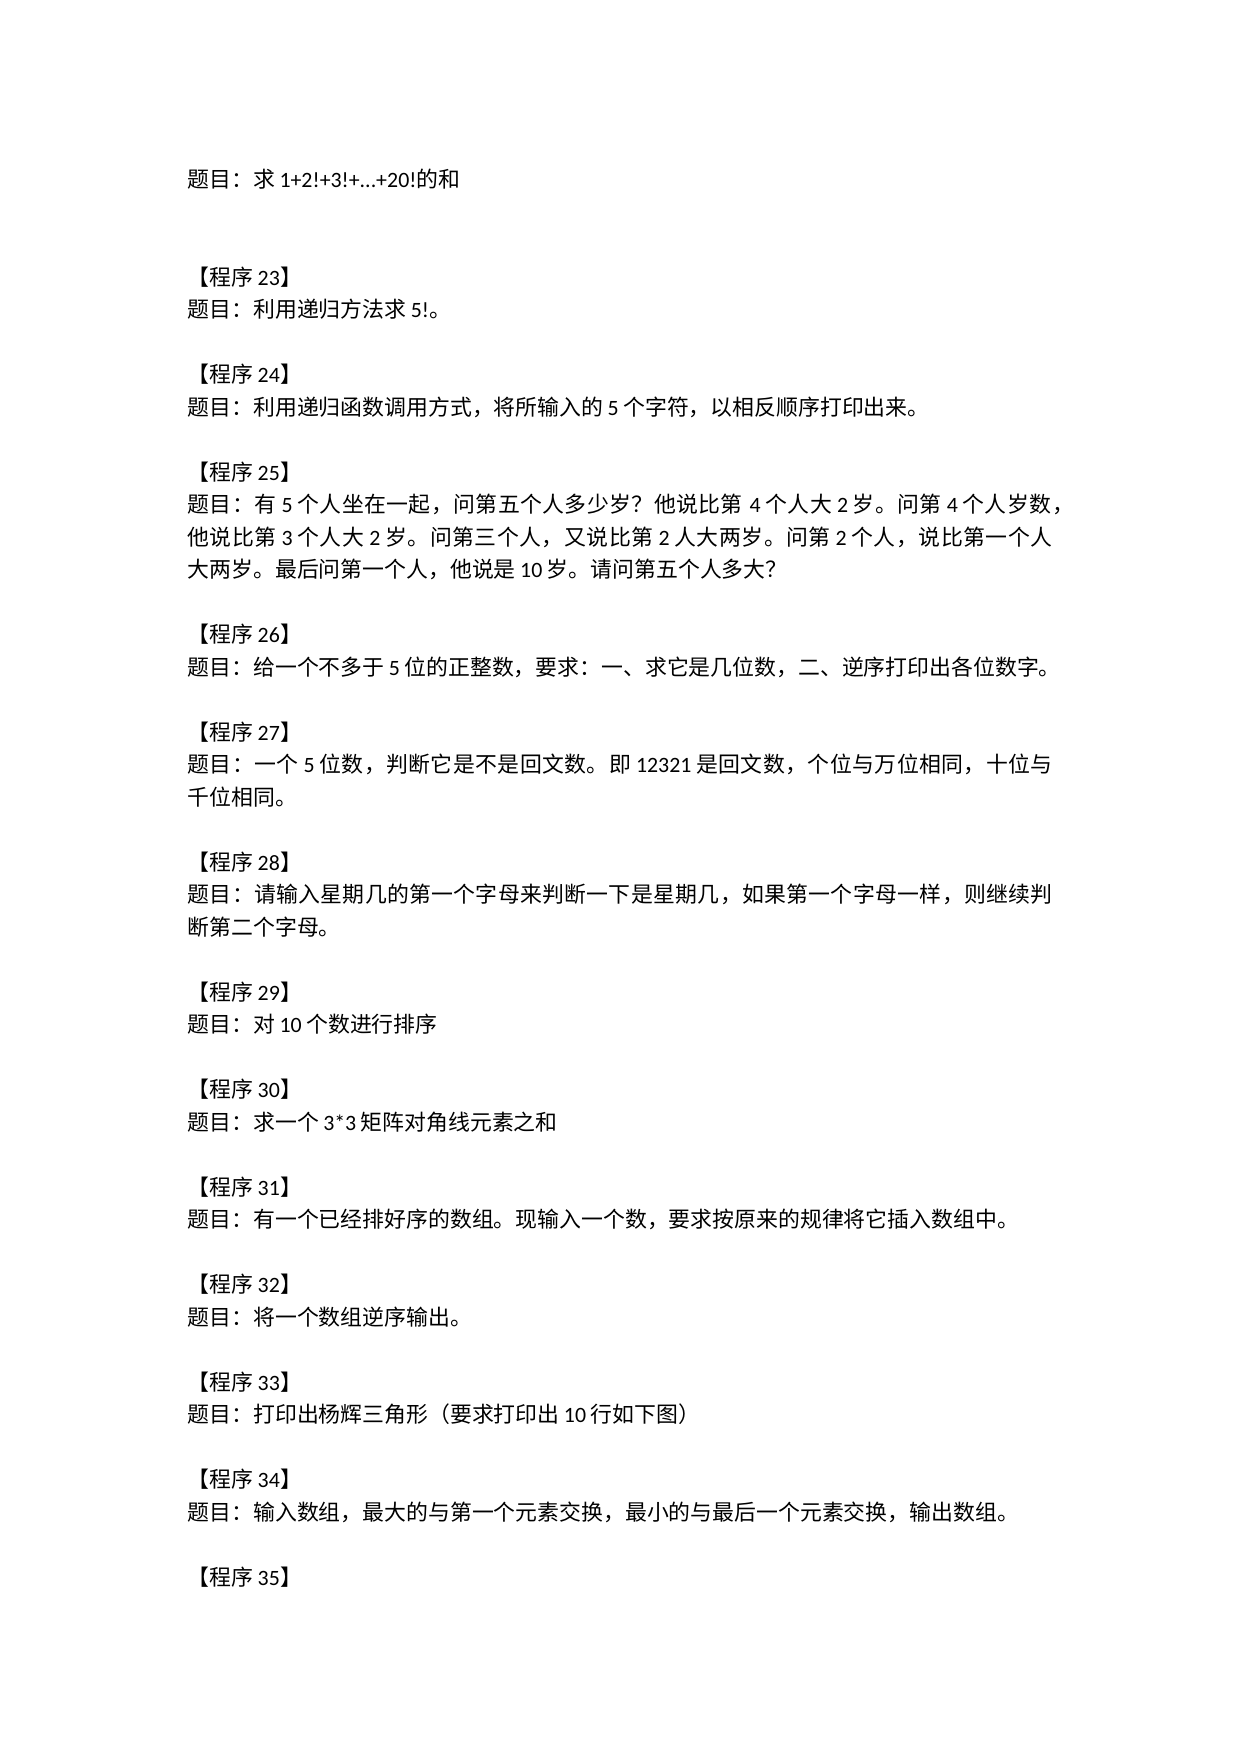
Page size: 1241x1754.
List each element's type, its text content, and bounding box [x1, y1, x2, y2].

text 题目：有5个人坐在一起，问第五个人多少岁？他说比第4个人大2岁。问第4个人岁数，他说比第3个人大2岁。问第三个人，又说比第2人大两岁。问第2个人，说比第一个人大两岁。最后问第一个人，他说是10岁。请问第五个人多大？ [187, 487, 1053, 584]
text 题目：利用递归函数调用方式，将所输入的5个字符，以相反顺序打印出来。 [187, 389, 1053, 422]
text 题目：给一个不多于5位的正整数，要求：一、求它是几位数，二、逆序打印出各位数字。 [187, 649, 1053, 682]
text 题目：利用递归方法求5!。 [187, 292, 1053, 324]
text 【程序32】 [187, 1267, 1053, 1299]
text 题目：打印出杨辉三角形（要求打印出10行如下图） [187, 1397, 1053, 1429]
text 题目：一个5位数，判断它是不是回文数。即12321是回文数，个位与万位相同，十位与千位相同。 [187, 747, 1053, 812]
text 【程序33】 [187, 1364, 1053, 1397]
text 【程序25】 [187, 454, 1053, 487]
text 【程序31】 [187, 1169, 1053, 1202]
text 【程序24】 [187, 357, 1053, 389]
text 题目：请输入星期几的第一个字母来判断一下是星期几，如果第一个字母一样，则继续判断第二个字母。 [187, 877, 1053, 942]
text 【程序27】 [187, 714, 1053, 747]
text 【程序28】 [187, 844, 1053, 877]
text 题目：对10个数进行排序 [187, 1007, 1053, 1039]
text 题目：求1+2!+3!+...+20!的和 [187, 162, 1053, 194]
text 【程序34】 [187, 1462, 1053, 1494]
text 【程序23】 [187, 259, 1053, 292]
text 【程序29】 [187, 974, 1053, 1007]
text 题目：将一个数组逆序输出。 [187, 1299, 1053, 1332]
text 【程序35】 [187, 1559, 1053, 1592]
text 【程序30】 [187, 1072, 1053, 1104]
text 题目：输入数组，最大的与第一个元素交换，最小的与最后一个元素交换，输出数组。 [187, 1494, 1053, 1527]
text 题目：求一个3*3矩阵对角线元素之和 [187, 1104, 1053, 1137]
text 题目：有一个已经排好序的数组。现输入一个数，要求按原来的规律将它插入数组中。 [187, 1202, 1053, 1234]
text 【程序26】 [187, 617, 1053, 649]
